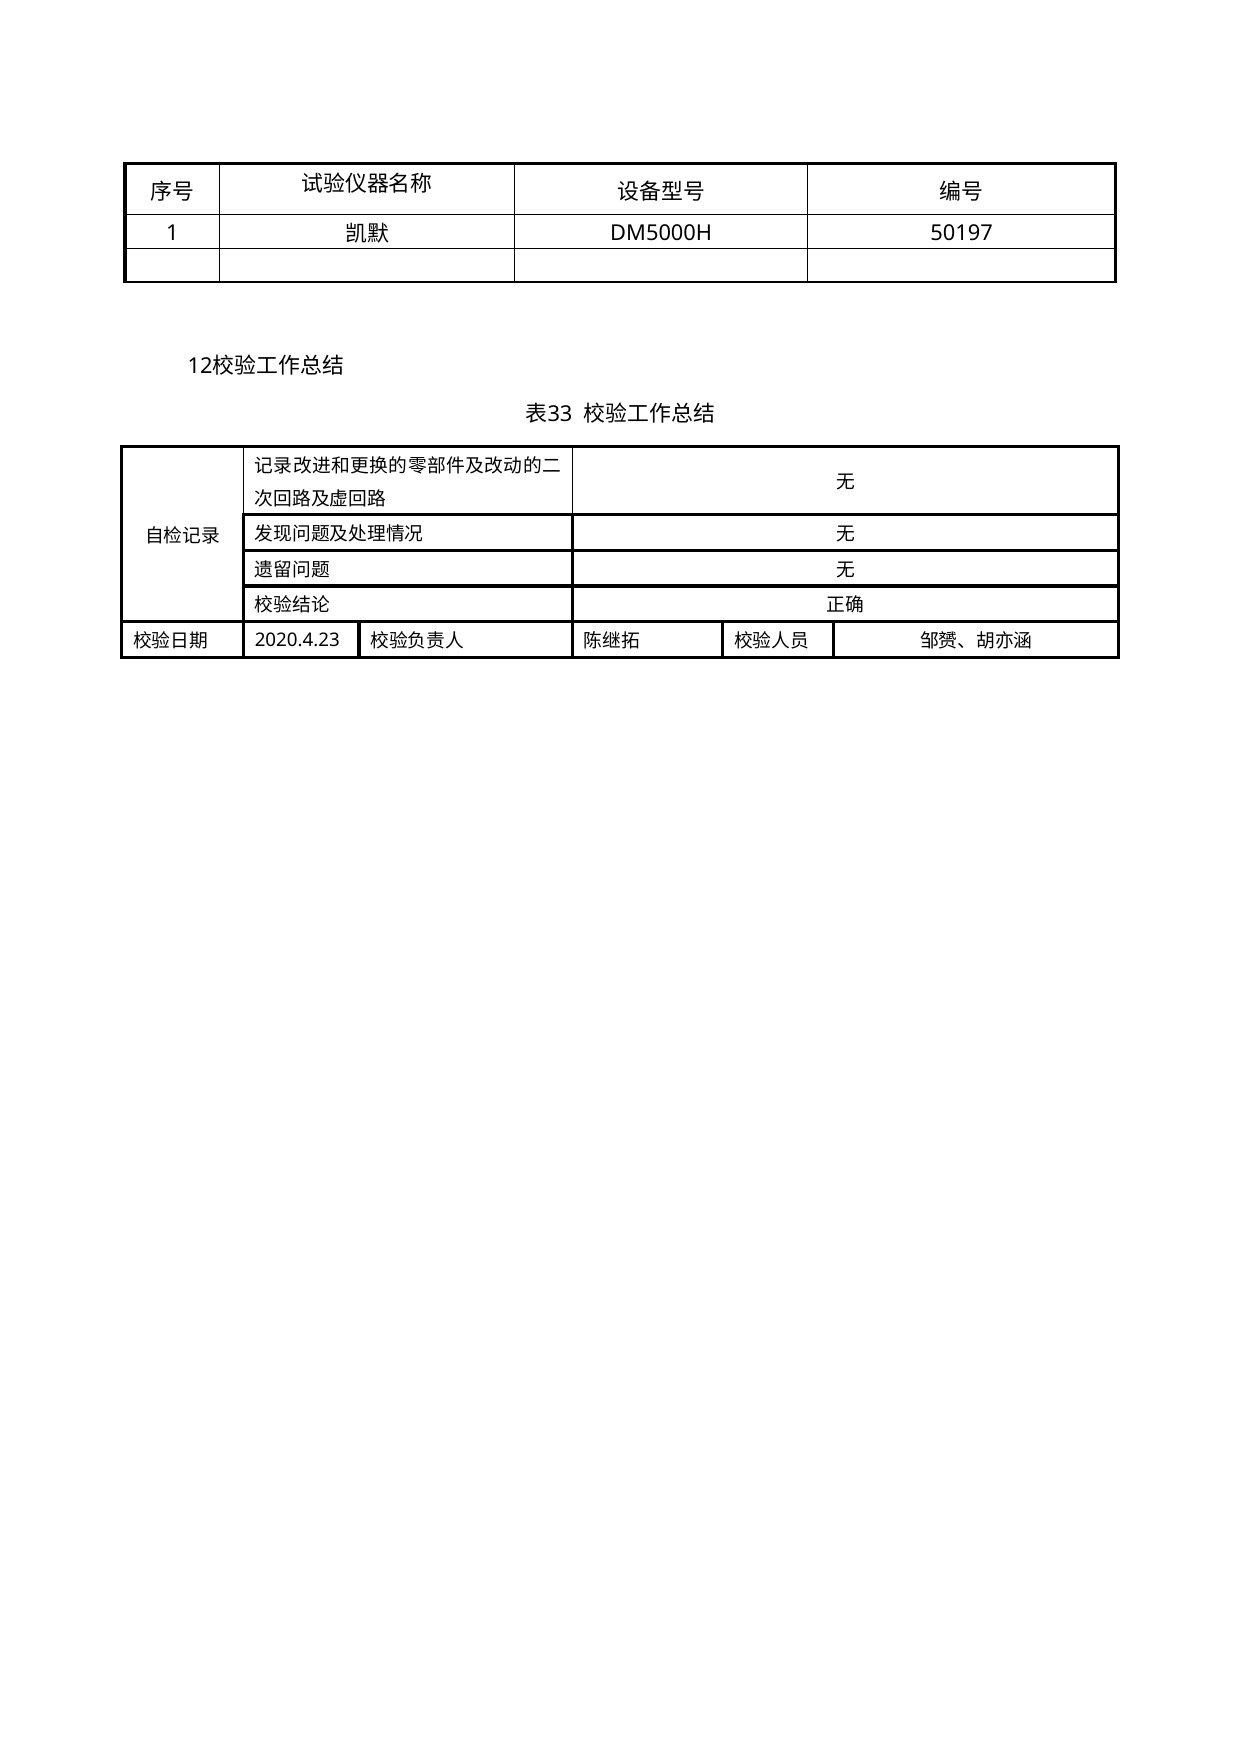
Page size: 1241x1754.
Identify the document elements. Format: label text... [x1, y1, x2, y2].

table_cell 无 [574, 516, 1117, 549]
table_header 设备型号 [515, 165, 807, 214]
table_header 自检记录 [123, 448, 243, 620]
list 校验工作总结 [187, 396, 1053, 429]
table_cell 校验负责人 [361, 623, 571, 656]
table_cell 校验人员 [724, 623, 832, 656]
table_cell 校验结论 [245, 588, 571, 620]
table_cell 2020.4.23 [245, 623, 357, 656]
table_cell 正确 [574, 588, 1117, 620]
table_cell [127, 249, 219, 281]
table_cell 校验日期 [123, 623, 242, 656]
table_header 记录改进和更换的零部件及改动的二次回路及虚回路 [244, 448, 572, 513]
table_cell 陈继拓 [574, 623, 721, 656]
table_cell [220, 249, 514, 281]
table_cell 遗留问题 [245, 552, 571, 584]
table_cell DM5000H [515, 215, 807, 248]
table_header 序号 [127, 165, 219, 214]
table_header 无 [573, 448, 1117, 513]
table_cell 1 [127, 215, 219, 248]
table_header 编号 [808, 165, 1114, 214]
table_cell 凯默 [220, 215, 514, 248]
table_cell 发现问题及处理情况 [245, 516, 571, 549]
table_header 试验仪器名称 [220, 165, 514, 214]
table_cell [808, 249, 1114, 281]
list 校验工作总结 [187, 347, 1053, 380]
table_cell 无 [574, 552, 1117, 584]
table_cell [515, 249, 807, 281]
table_cell 邹赟、胡亦涵 [835, 623, 1117, 656]
table_cell 50197 [808, 215, 1114, 248]
